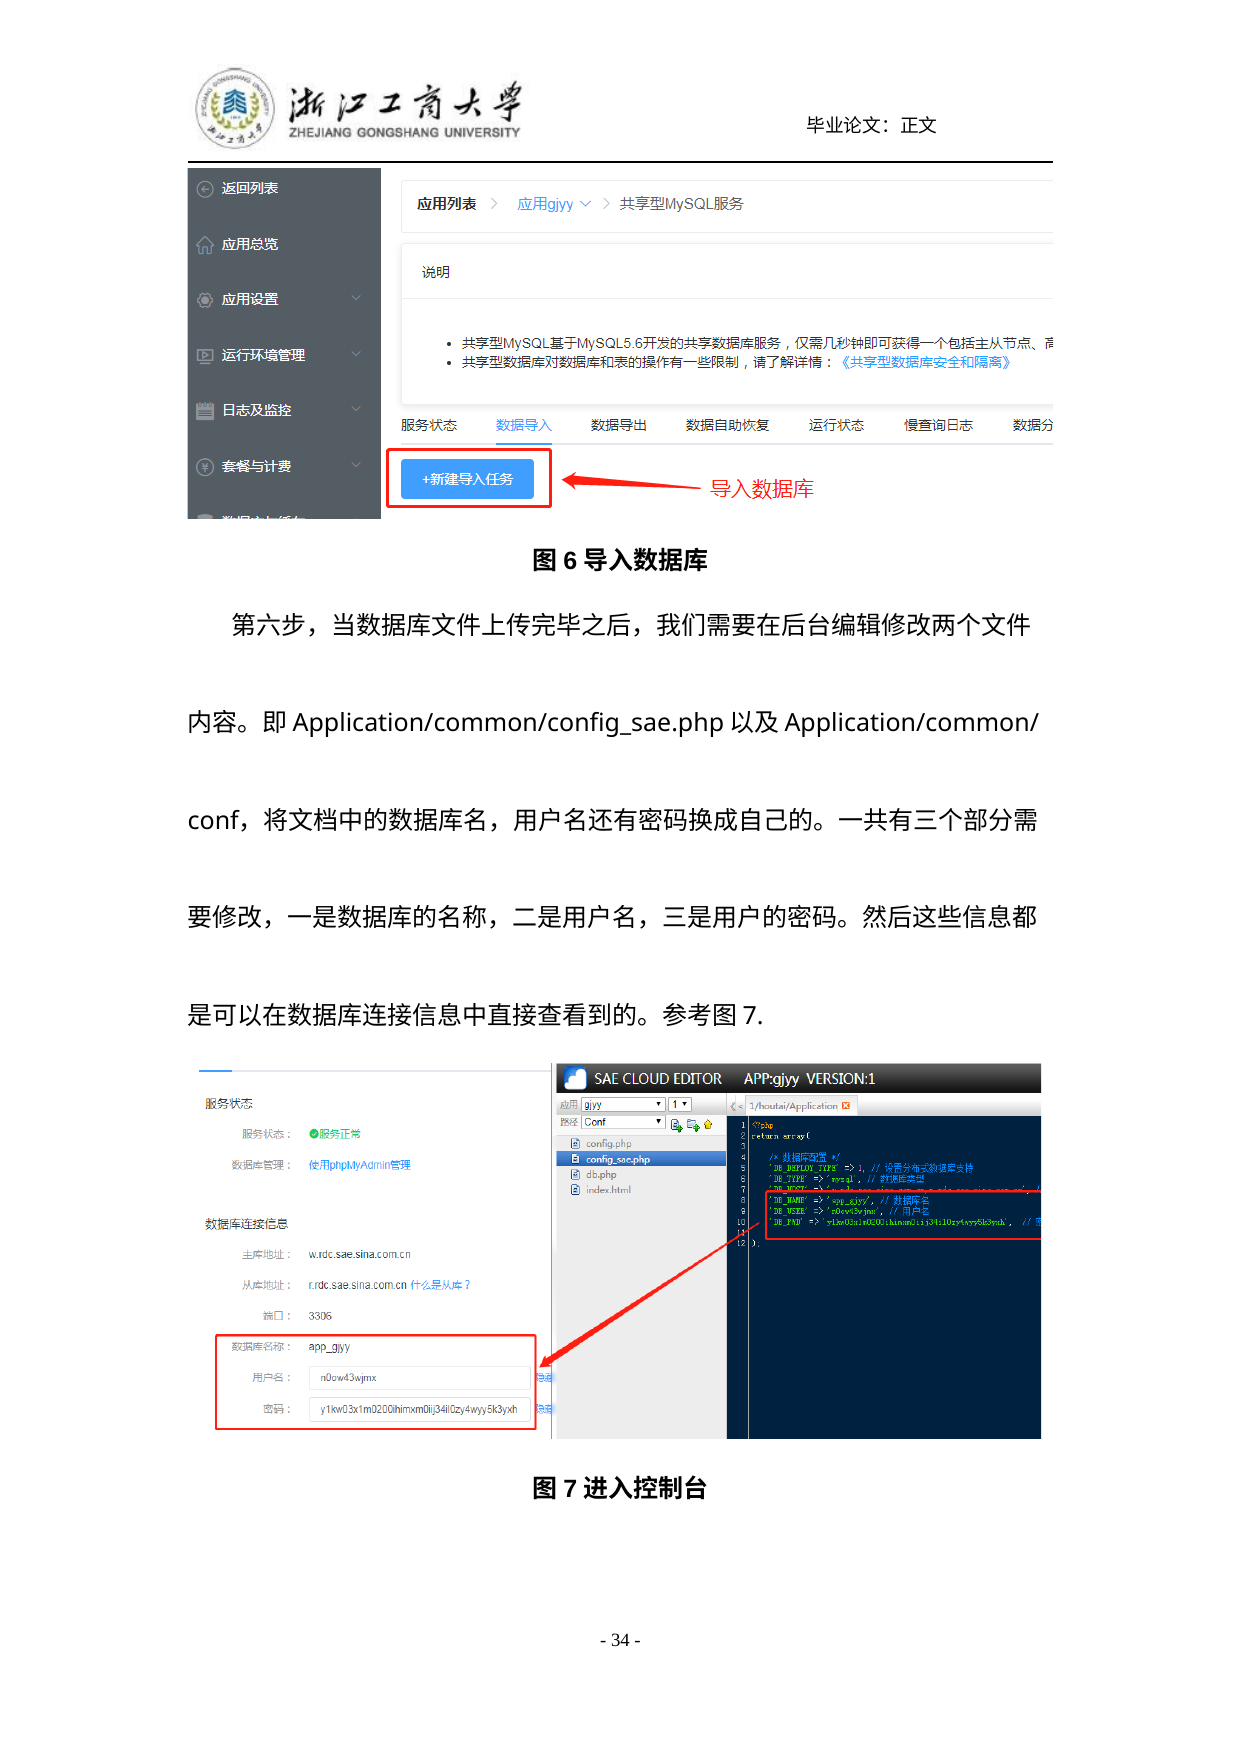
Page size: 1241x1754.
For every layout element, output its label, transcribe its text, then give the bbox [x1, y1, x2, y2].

picture [199, 1063, 1042, 1439]
text 图 7 进入控制台 [187, 1454, 1053, 1519]
text 第六步，当数据库文件上传完毕之后，我们需要在后台编辑修改两个文件内容。即Application/common/config_sae.php以及Application/common/conf，将文档中的数据库名，用户名还有密码换成自己的。一共有三个部分需要修改，一是数据库的名称，二是用户名，三是用户的密码。然后这些信息都是可以在数据库连接信息中直接查看到的。参考图7. [187, 591, 1053, 1046]
picture [187, 168, 1054, 519]
text 图 6 导入数据库 [187, 526, 1053, 591]
picture [188, 64, 534, 154]
